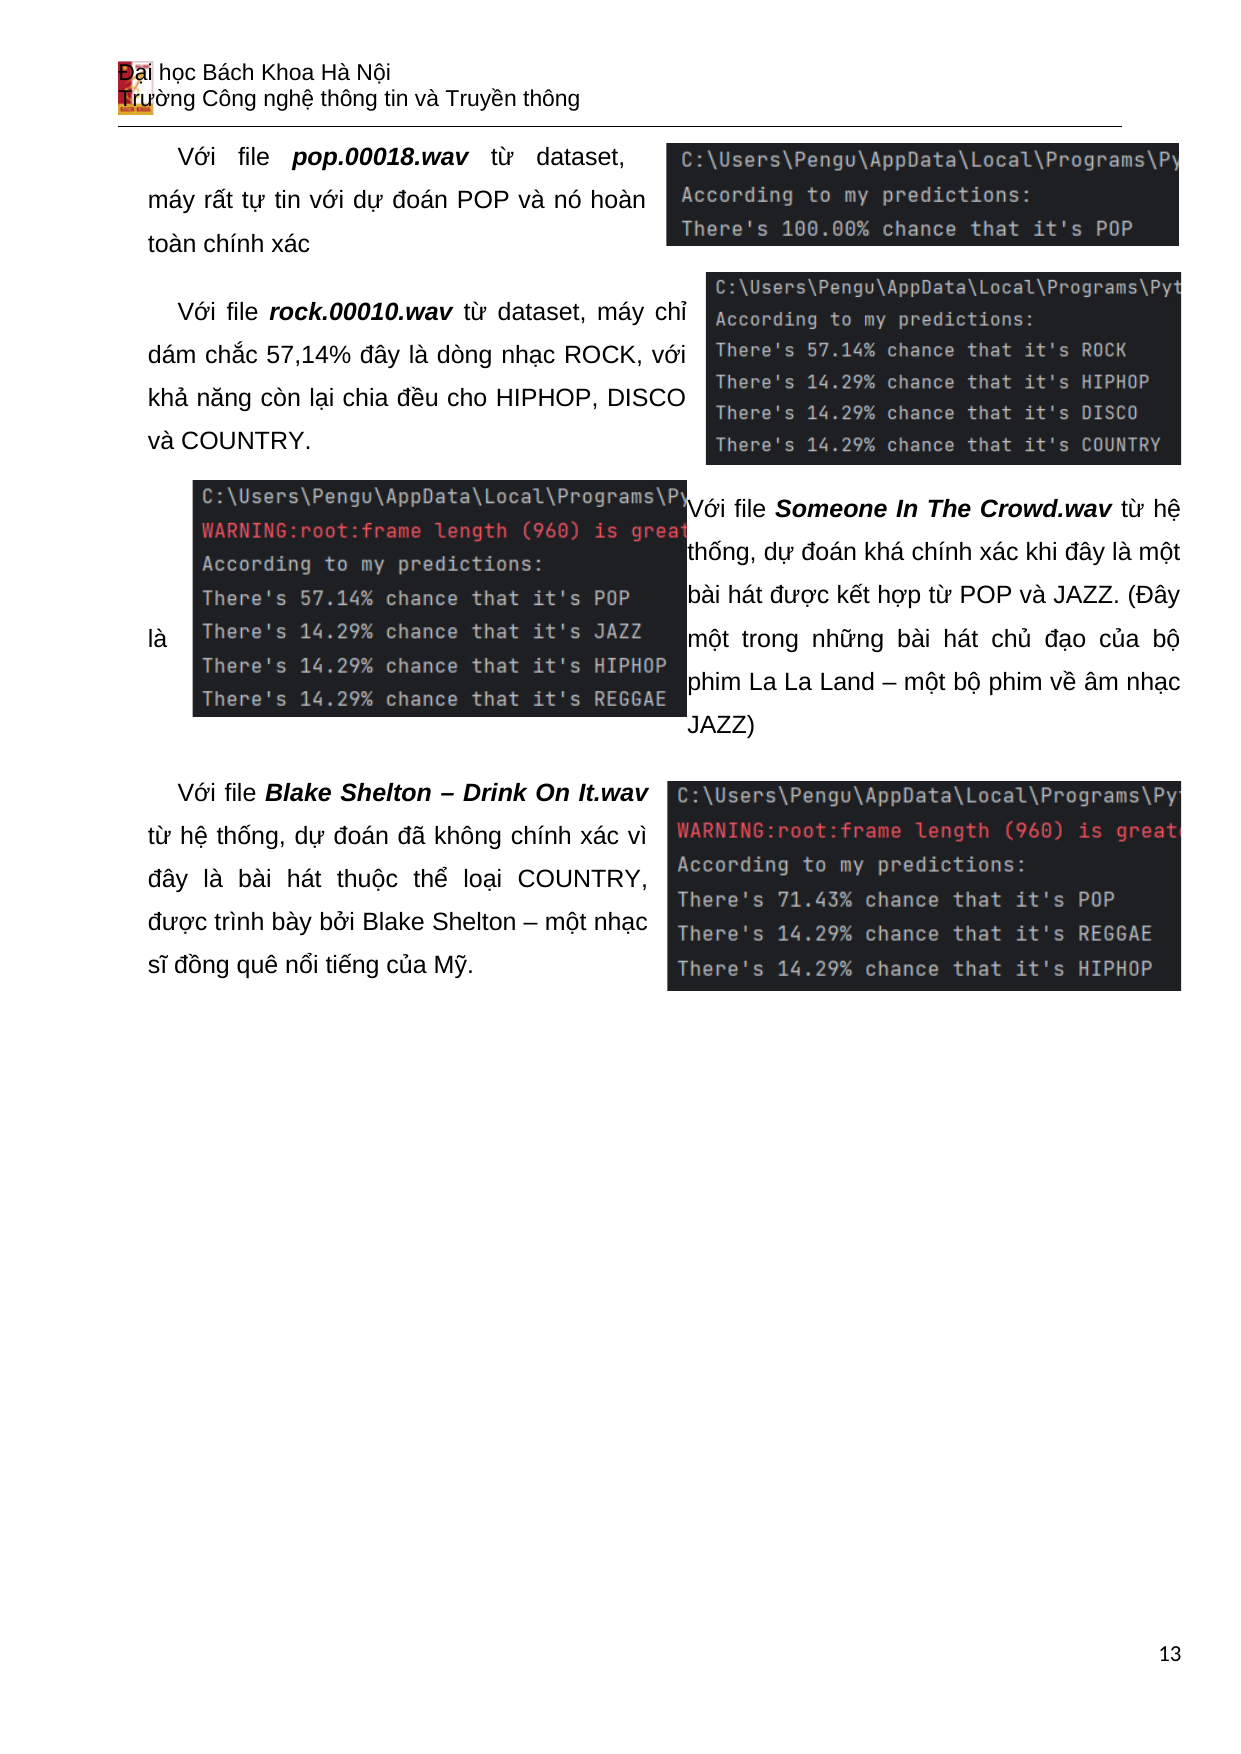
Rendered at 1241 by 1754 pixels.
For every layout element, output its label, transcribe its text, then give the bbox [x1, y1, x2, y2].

picture [667, 781, 1182, 991]
picture [122, 66, 131, 78]
picture [666, 143, 1179, 246]
picture [192, 480, 687, 717]
text Với file rock.00010.wav từ dataset, máy chỉ dám chắc 57,14% đây là dòng nhạc ROCK, với khả năng còn lại chia đều cho HIPHOP, DISCO và COUNTRY. [148, 297, 705, 455]
picture [118, 60, 154, 115]
picture [705, 272, 1182, 465]
